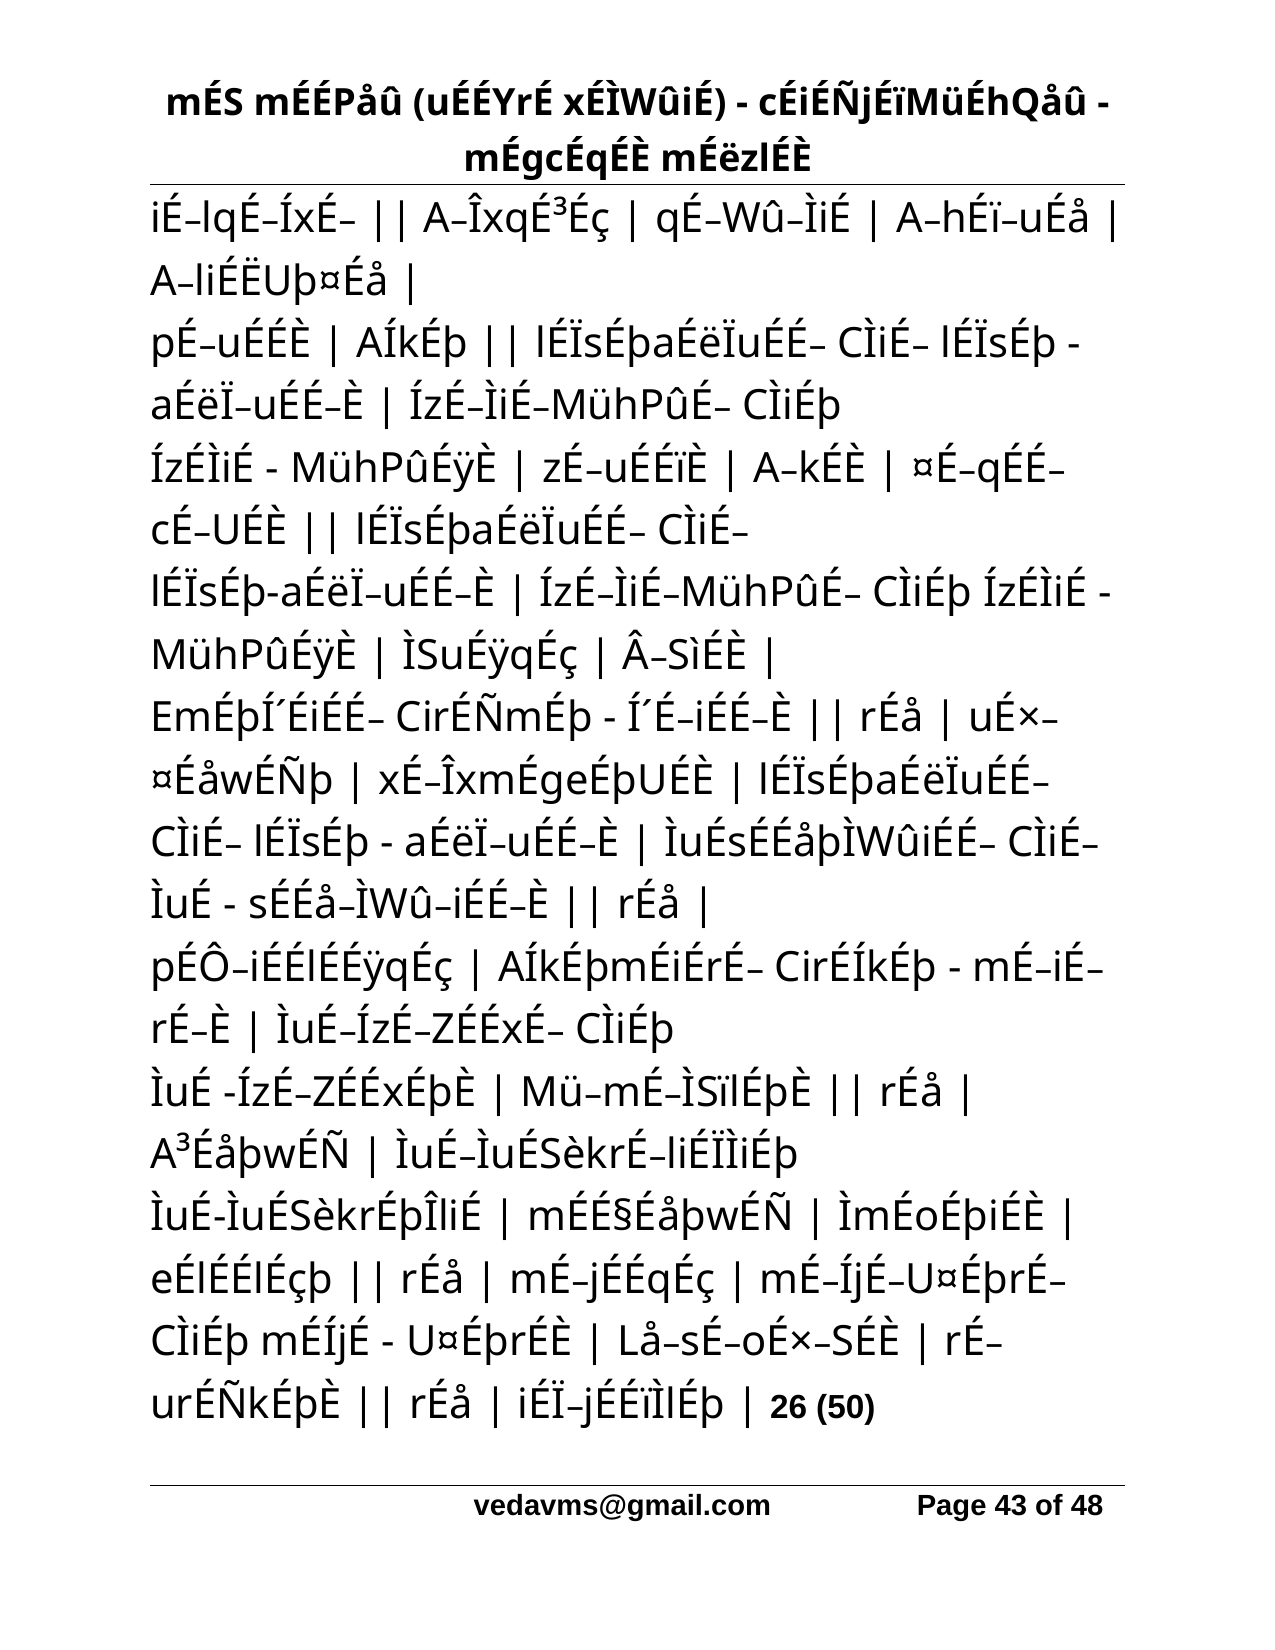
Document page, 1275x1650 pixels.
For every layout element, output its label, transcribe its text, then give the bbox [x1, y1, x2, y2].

text pÉ–uÉÉÈ | AÍkÉþ || lÉÏsÉþaÉëÏuÉÉ– CÌiÉ– lÉÏsÉþ - aÉëÏ–uÉÉ–È | ÍzÉ–ÌiÉ–MühPûÉ– CÌiÉþ [150, 313, 1125, 432]
text pÉÔ–iÉÉlÉÉÿqÉç | AÍkÉþmÉiÉrÉ– CirÉÍkÉþ - mÉ–iÉ–rÉ–È | ÌuÉ–ÍzÉ–ZÉÉxÉ– CÌiÉþ [150, 937, 1125, 1056]
text EmÉþÍ´ÉiÉÉ– CirÉÑmÉþ - Í´É–iÉÉ–È || rÉå | uÉ×–¤ÉåwÉÑþ | xÉ–ÎxmÉgeÉþUÉÈ | lÉÏsÉþaÉëÏuÉÉ– CÌiÉ– lÉÏsÉþ - aÉëÏ–uÉÉ–È | ÌuÉsÉÉåþÌWûiÉÉ– CÌiÉ– ÌuÉ - sÉÉå–ÌWû–iÉÉ–È || rÉå | [150, 687, 1125, 931]
text ÍzÉÌiÉ - MühPûÉÿÈ | zÉ–uÉÉïÈ | A–kÉÈ | ¤É–qÉÉ–cÉ–UÉÈ || lÉÏsÉþaÉëÏuÉÉ– CÌiÉ– [150, 437, 1125, 557]
text lÉÏsÉþ-aÉëÏ–uÉÉ–È | ÍzÉ–ÌiÉ–MühPûÉ– CÌiÉþ ÍzÉÌiÉ - MühPûÉÿÈ | ÌSuÉÿqÉç | Â–SìÉÈ | [150, 562, 1125, 681]
text ÌuÉ-ÌuÉSèkrÉþÎliÉ | mÉÉ§ÉåþwÉÑ | ÌmÉoÉþiÉÈ | eÉlÉÉlÉçþ || rÉå | mÉ–jÉÉqÉç | mÉ–ÍjÉ–U¤ÉþrÉ– CÌiÉþ mÉÍjÉ - U¤ÉþrÉÈ | Lå–sÉ–oÉ×–SÉÈ | rÉ–urÉÑkÉþÈ || rÉå | iÉÏ–jÉÉïÌlÉþ | 26 (50) [150, 1186, 1125, 1430]
text ÌuÉ -ÍzÉ–ZÉÉxÉþÈ | Mü–mÉ–ÌSïlÉþÈ || rÉå | A³ÉåþwÉÑ | ÌuÉ–ÌuÉSèkrÉ–liÉÏÌiÉþ [150, 1061, 1125, 1181]
